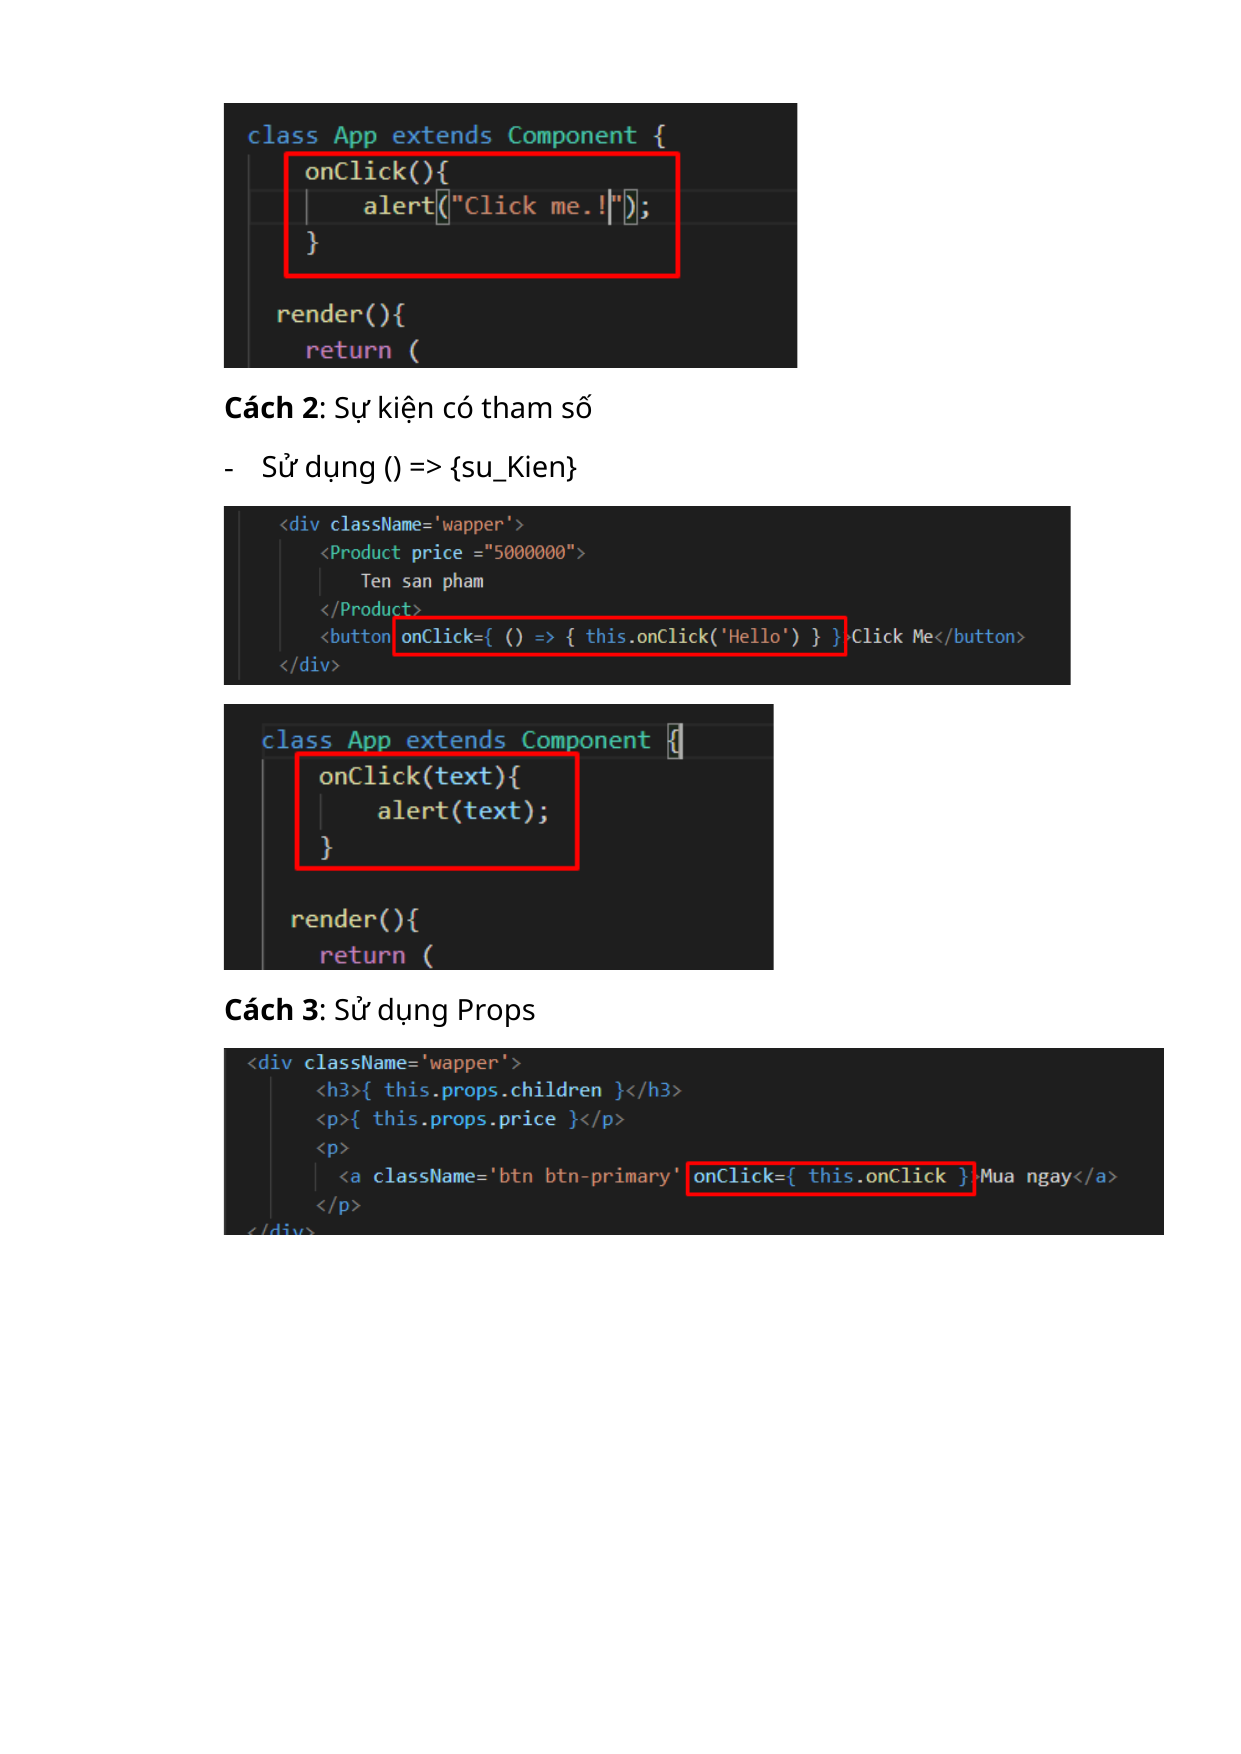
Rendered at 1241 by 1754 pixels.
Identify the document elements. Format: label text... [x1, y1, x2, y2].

picture [223, 103, 798, 368]
text Cách 3: Sử dụng Props [150, 989, 1090, 1029]
text Cách 2: Sự kiện có tham số [150, 387, 1090, 427]
picture [223, 704, 774, 970]
picture [223, 1048, 1164, 1235]
list Sử dụng () => {su_Kien} [224, 447, 1090, 486]
picture [223, 506, 1071, 685]
